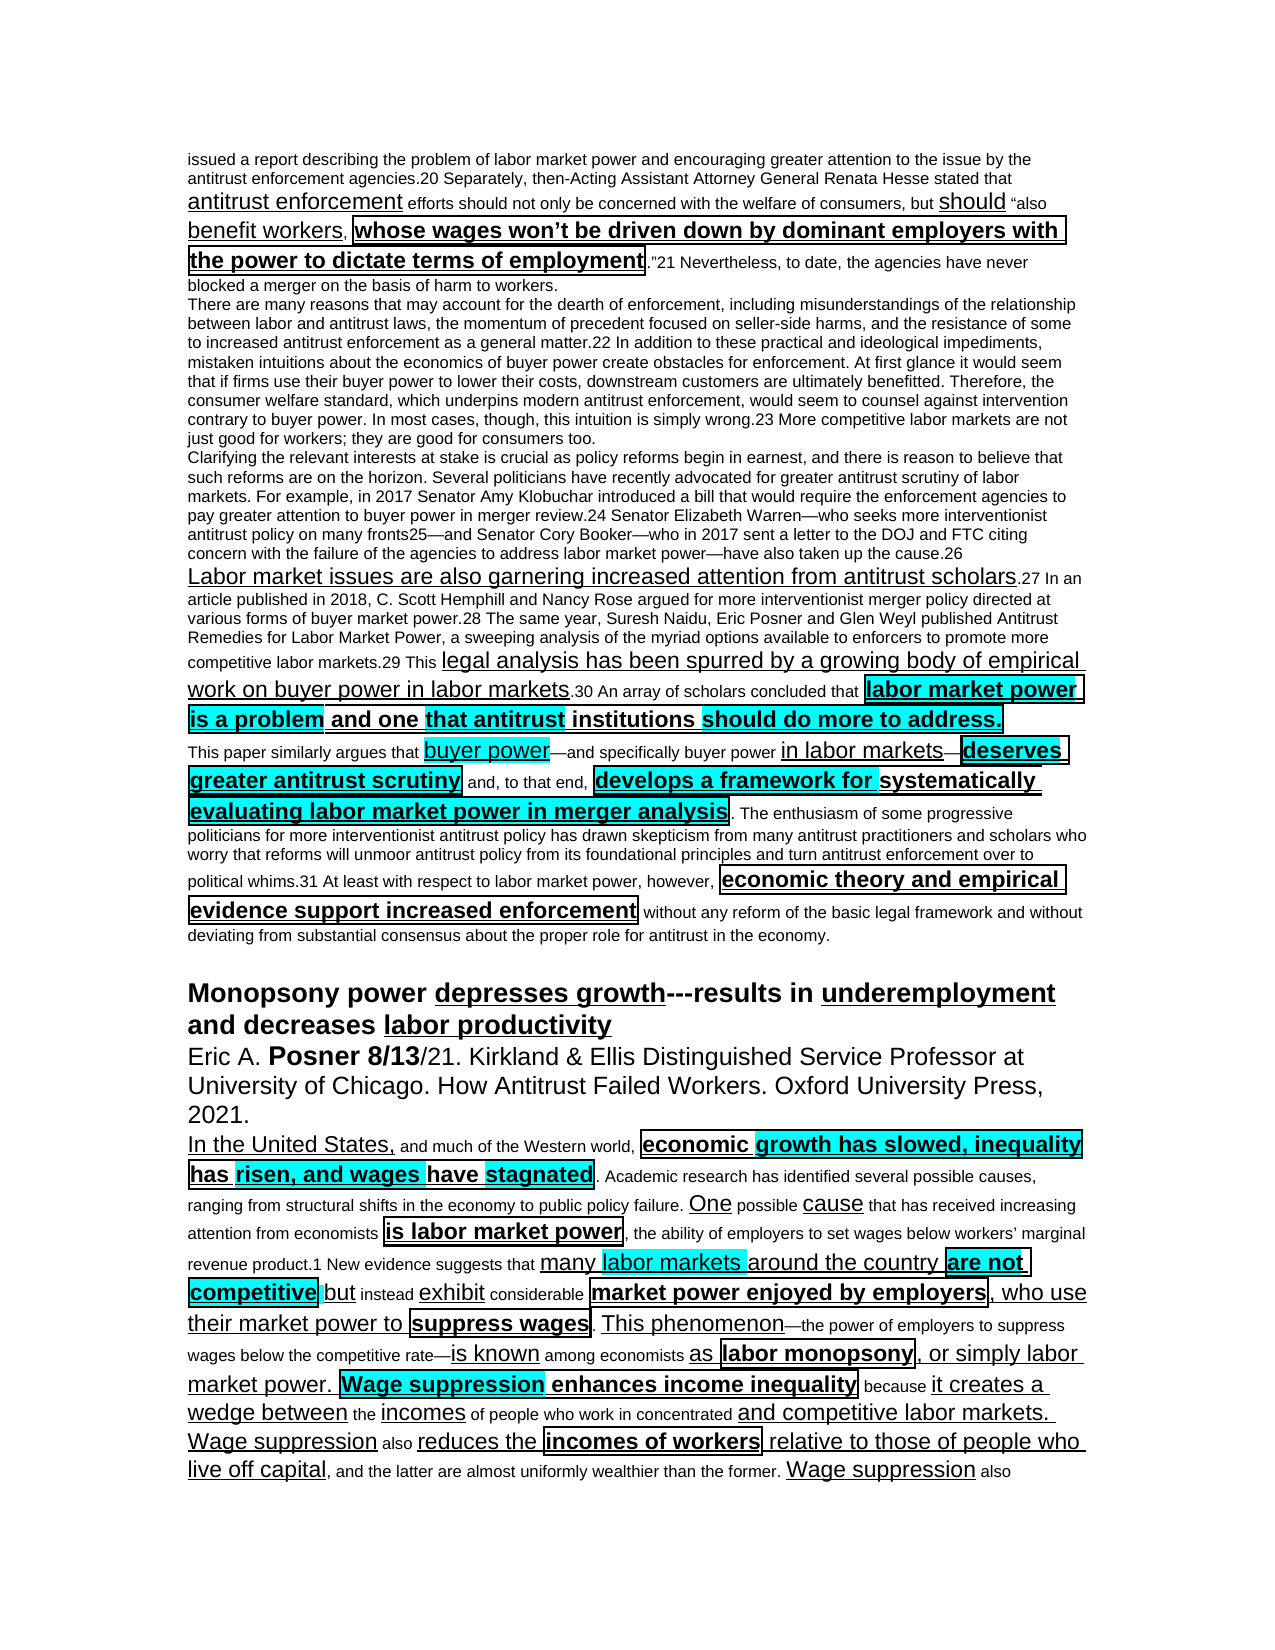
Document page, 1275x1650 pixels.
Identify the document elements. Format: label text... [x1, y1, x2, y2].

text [187, 150, 1087, 295]
text This paper similarly argues that buyer power—and specifically buyer power in labor markets—deserves greater antitrust scrutiny and, to that end, develops a framework for systematically evaluating labor market power in merger analysis. The enthusiasm of some progressive politicians for more interventionist antitrust policy has drawn skepticism from many antitrust practitioners and scholars who worry that reforms will unmoor antitrust policy from its foundational principles and turn antitrust enforcement over to political whims.31 At least with respect to labor market power, however, economic theory and empirical evidence support increased enforcement without any reform of the basic legal framework and without deviating from substantial consensus about the proper role for antitrust in the economy. [187, 734, 1087, 944]
text Labor market issues are also garnering increased attention from antitrust scholars.27 In an article published in 2018, C. Scott Hemphill and Nancy Rose argued for more interventionist merger policy directed at various forms of buyer market power.28 The same year, Suresh Naidu, Eric Posner and Glen Weyl published Antitrust Remedies for Labor Market Power, a sweeping analysis of the myriad options available to enforcers to promote more competitive labor markets.29 This legal analysis has been spurred by a growing body of empirical work on buyer power in labor markets.30 An array of scholars concluded that labor market power is a problem and one that antitrust institutions should do more to address. [187, 563, 1087, 734]
subtitle Monopsony power depresses growth---results in underemployment and decreases labor productivity [187, 977, 1087, 1040]
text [187, 1129, 1087, 1333]
text Eric A. Posner 8/13/21. Kirkland & Ellis Distinguished Service Professor at University of Chicago. How Antitrust Failed Workers. Oxford University Press, 2021. [187, 1040, 1087, 1129]
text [187, 1303, 1087, 1482]
text Clarifying the relevant interests at stake is crucial as policy reforms begin in earnest, and there is reason to believe that such reforms are on the horizon. Several politicians have recently advocated for greater antitrust scrutiny of labor markets. For example, in 2017 Senator Amy Klobuchar introduced a bill that would require the enforcement agencies to pay greater attention to buyer power in merger review.24 Senator Elizabeth Warren—who seeks more interventionist antitrust policy on many fronts25—and Senator Cory Booker—who in 2017 sent a letter to the DOJ and FTC citing concern with the failure of the agencies to address labor market power—have also taken up the cause.26 [187, 448, 1087, 563]
text There are many reasons that may account for the dearth of enforcement, including misunderstandings of the relationship between labor and antitrust laws, the momentum of precedent focused on seller-side harms, and the resistance of some to increased antitrust enforcement as a general matter.22 In addition to these practical and ideological impediments, mistaken intuitions about the economics of buyer power create obstacles for enforcement. At first glance it would seem that if firms use their buyer power to lower their costs, downstream customers are ultimately benefitted. Therefore, the consumer welfare standard, which underpins modern antitrust enforcement, would seem to counsel against intervention contrary to buyer power. In most cases, though, this intuition is simply wrong.23 More competitive labor markets are not just good for workers; they are good for consumers too. [187, 295, 1087, 448]
